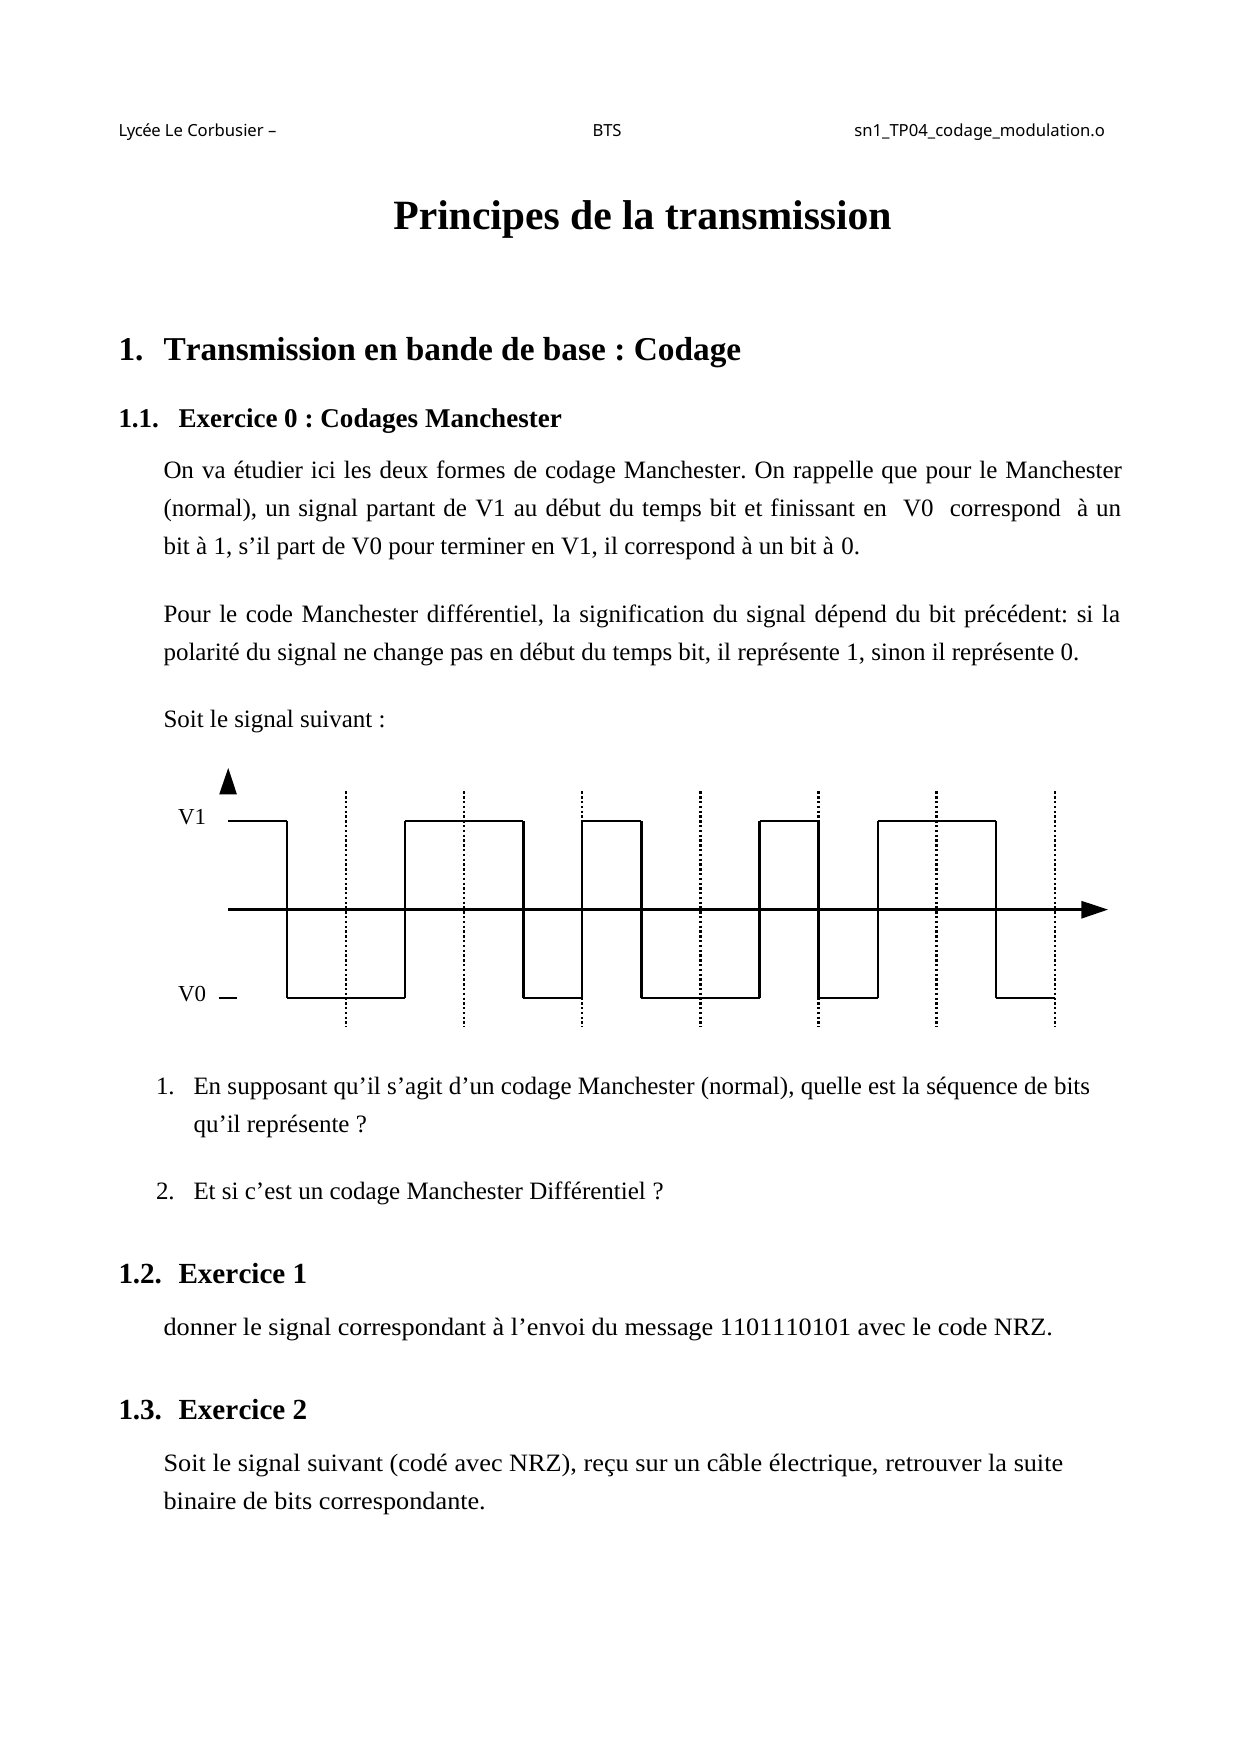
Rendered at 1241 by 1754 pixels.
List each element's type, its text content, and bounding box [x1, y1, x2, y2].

title Principes de la transmission [391, 191, 894, 238]
text donner le signal correspondant à l’envoi du message 1101110101 avec le code NRZ. [163, 1312, 1134, 1341]
subtitle Exercice 2 [118, 1392, 1134, 1426]
text V0 [178, 980, 1134, 1007]
list En supposant qu’il s’agit d’un codage Manchester (normal), quelle est la séquence de bits qu’il représente ? [156, 1071, 1121, 1138]
list Exercice 1 [118, 1256, 1134, 1290]
text On va étudier ici les deux formes de codage Manchester. On rappelle que pour le Manchester (normal), un signal partant de V1 au début du temps bit et finissant en V0 correspond à un bit à 1, s’il part de V0 pour terminer en V1, il correspond à un bit à 0. [163, 455, 1123, 560]
text Soit le signal suivant : [163, 704, 1134, 733]
subtitle Exercice 0 : Codages Manchester [118, 402, 1134, 433]
list Et si c’est un codage Manchester Différentiel ? [156, 1176, 1134, 1205]
subtitle Transmission en bande de base : Codage [118, 329, 1134, 367]
text V1 [178, 803, 1134, 829]
text Pour le code Manchester différentiel, la signification du signal dépend du bit précédent: si la polarité du signal ne change pas en début du temps bit, il représente 1, sinon il représente 0. [163, 599, 1121, 666]
text Soit le signal suivant (codé avec NRZ), reçu sur un câble électrique, retrouver la suite binaire de bits correspondante. [163, 1448, 1134, 1514]
